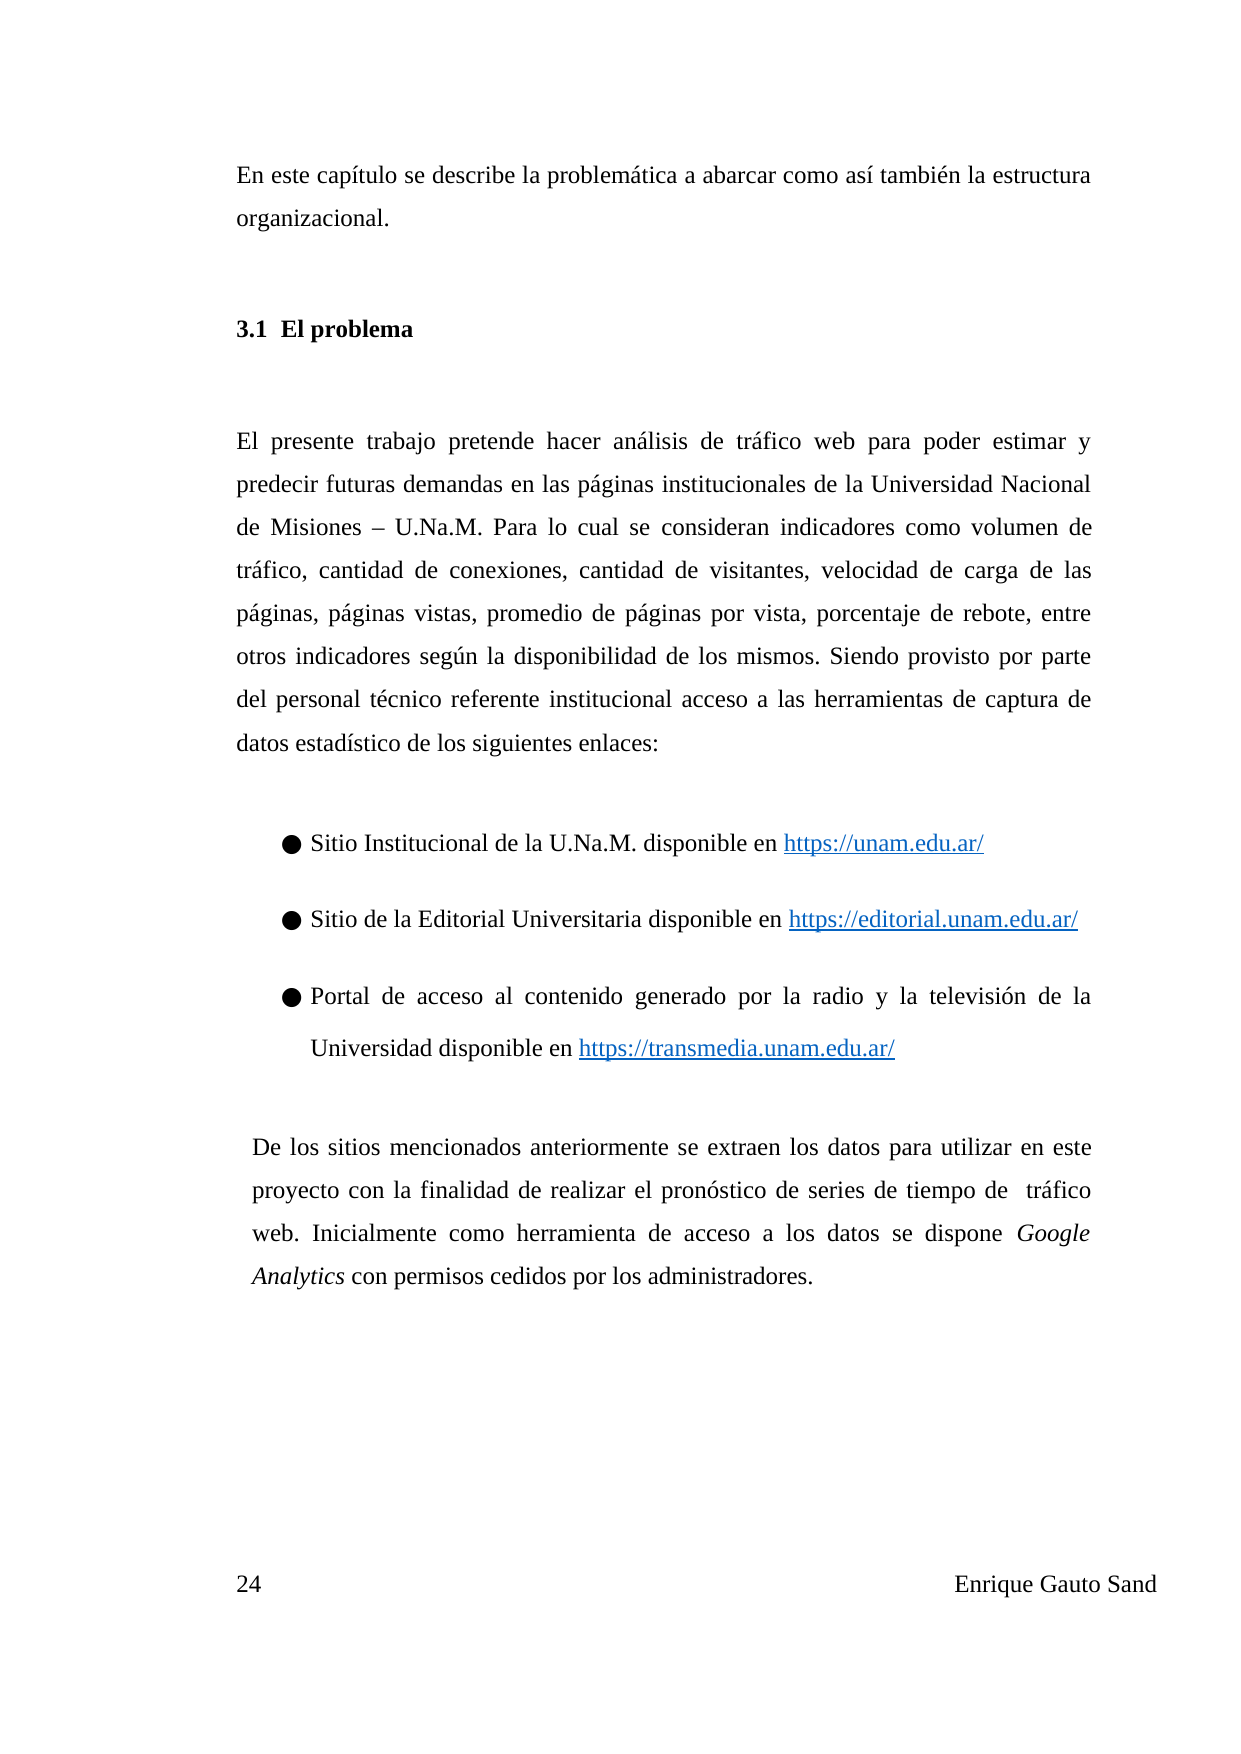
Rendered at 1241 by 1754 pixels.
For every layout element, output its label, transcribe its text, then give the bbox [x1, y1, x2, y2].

text De los sitios mencionados anteriormente se extraen los datos para utilizar en este proyecto con la finalidad de realizar el pronóstico de series de tiempo de tráfico web. Inicialmente como herramienta de acceso a los datos se dispone Google Analytics con permisos cedidos por los administradores. [252, 1132, 1092, 1290]
list Portal de acceso al contenido generado por la radio y la televisión de la Universidad disponible en https://transmedia.unam.edu.ar/ [281, 968, 1092, 1062]
subtitle El problema [236, 314, 1092, 343]
text En este capítulo se describe la problemática a abarcar como así también la estructura organizacional. [236, 160, 1092, 232]
list Sitio Institucional de la U.Na.M. disponible en https://unam.edu.ar/ [281, 814, 1092, 865]
text El presente trabajo pretende hacer análisis de tráfico web para poder estimar y predecir futuras demandas en las páginas institucionales de la Universidad Nacional de Misiones – U.Na.M. Para lo cual se consideran indicadores como volumen de tráfico, cantidad de conexiones, cantidad de visitantes, velocidad de carga de las páginas, páginas vistas, promedio de páginas por vista, porcentaje de rebote, entre otros indicadores según la disponibilidad de los mismos. Siendo provisto por parte del personal técnico referente institucional acceso a las herramientas de captura de datos estadístico de los siguientes enlaces: [236, 426, 1092, 756]
list Sitio de la Editorial Universitaria disponible en https://editorial.unam.edu.ar/ [281, 891, 1092, 942]
